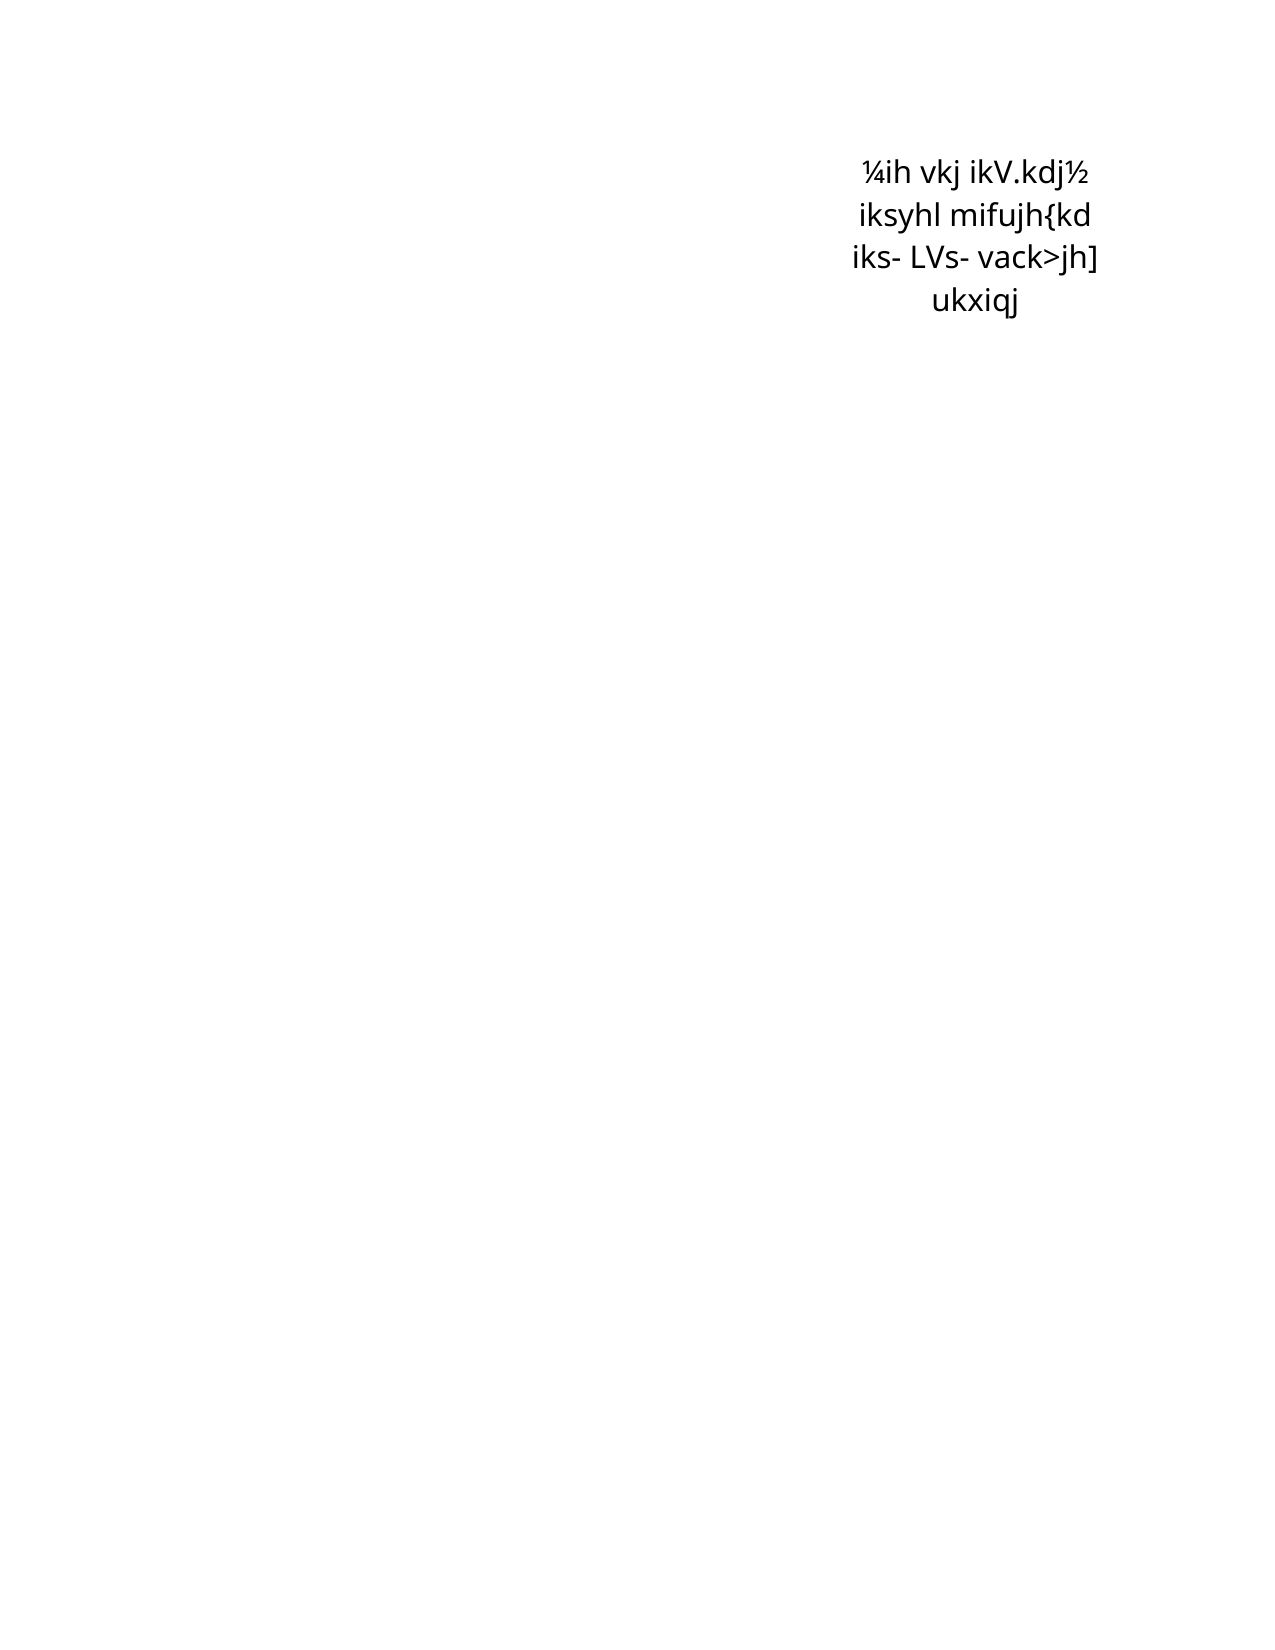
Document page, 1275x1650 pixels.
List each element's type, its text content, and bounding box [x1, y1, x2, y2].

text ¼ih vkj ikV.kdj½ [825, 150, 1125, 193]
text iksyhl mifujh{kd [825, 193, 1125, 235]
text iks- LVs- vack>jh] ukxiqj [825, 235, 1125, 320]
